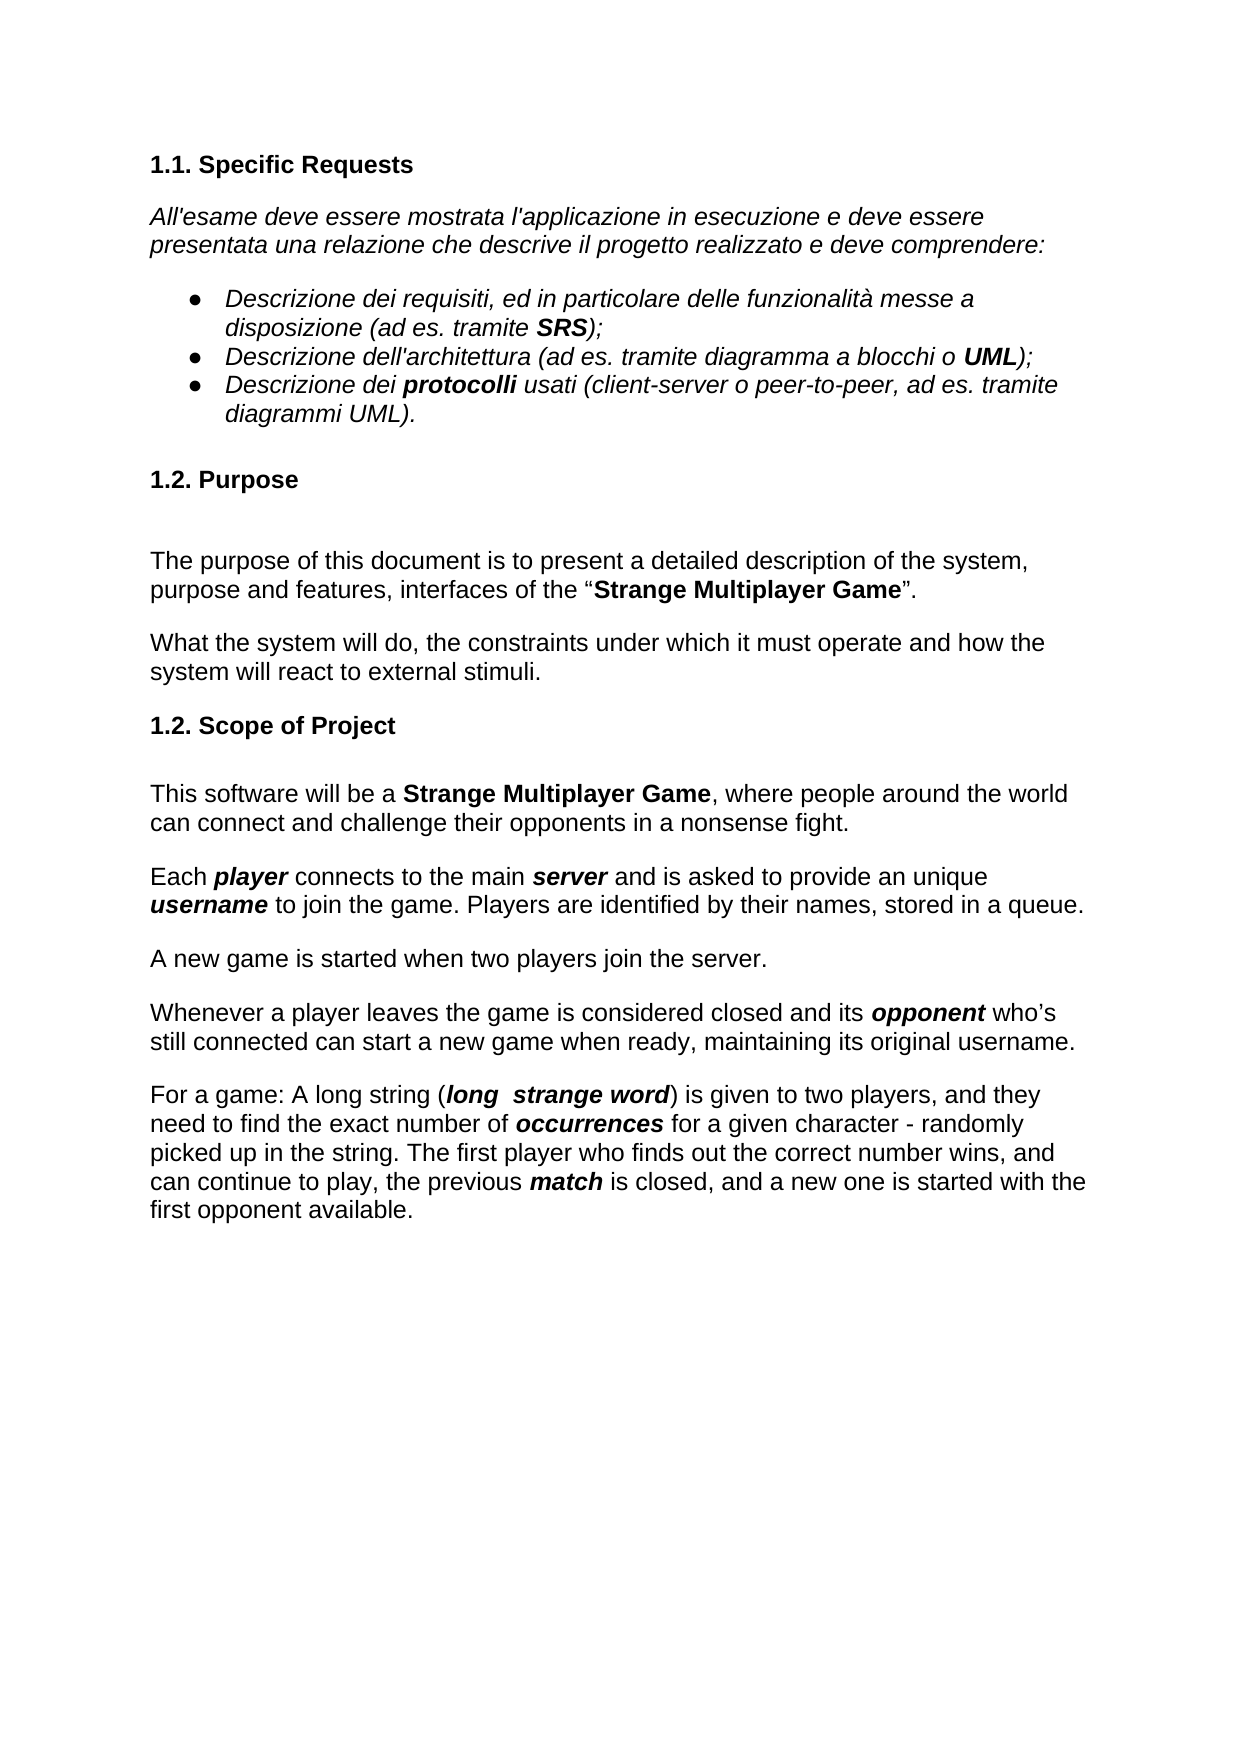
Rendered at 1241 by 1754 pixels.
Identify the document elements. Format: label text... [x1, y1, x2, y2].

list Descrizione dei protocolli usati (client-server o peer-to-peer, ad es. tramite diagrammi UML). [187, 370, 1090, 428]
list Descrizione dei requisiti, ed in particolare delle funzionalità messe a disposizione (ad es. tramite SRS); [187, 284, 1090, 341]
text This software will be a Strange Multiplayer Game, where people around the world can connect and challenge their opponents in a nonsense fight. [150, 779, 1090, 836]
subtitle 1.1. Specific Requests [150, 150, 1090, 179]
text For a game: A long string (long strange word) is given to two players, and they need to find the exact number of occurrences for a given character - randomly picked up in the string. The first player who finds out the correct number wins, and can continue to play, the previous match is closed, and a new one is started with the first opponent available. [150, 1080, 1090, 1224]
text What the system will do, the constraints under which it must operate and how the system will react to external stimuli. [150, 628, 1090, 686]
subtitle 1.2. Purpose [150, 465, 1090, 494]
list Descrizione dell'architettura (ad es. tramite diagramma a blocchi o UML); [187, 341, 1090, 370]
subtitle The purpose of this document is to present a detailed description of the system, purpose and features, interfaces of the “Strange Multiplayer Game”. [150, 546, 1090, 603]
text A new game is started when two players join the server. [150, 944, 1090, 973]
text Whenever a player leaves the game is considered closed and its opponent who’s still connected can start a new game when ready, maintaining its original username. [150, 998, 1090, 1055]
text All'esame deve essere mostrata l'applicazione in esecuzione e deve essere presentata una relazione che descrive il progetto realizzato e deve comprendere: [150, 201, 1090, 259]
text Each player connects to the main server and is asked to provide an unique username to join the game. Players are identified by their names, stored in a queue. [150, 861, 1090, 919]
text 1.2. Scope of Project [150, 711, 1090, 739]
